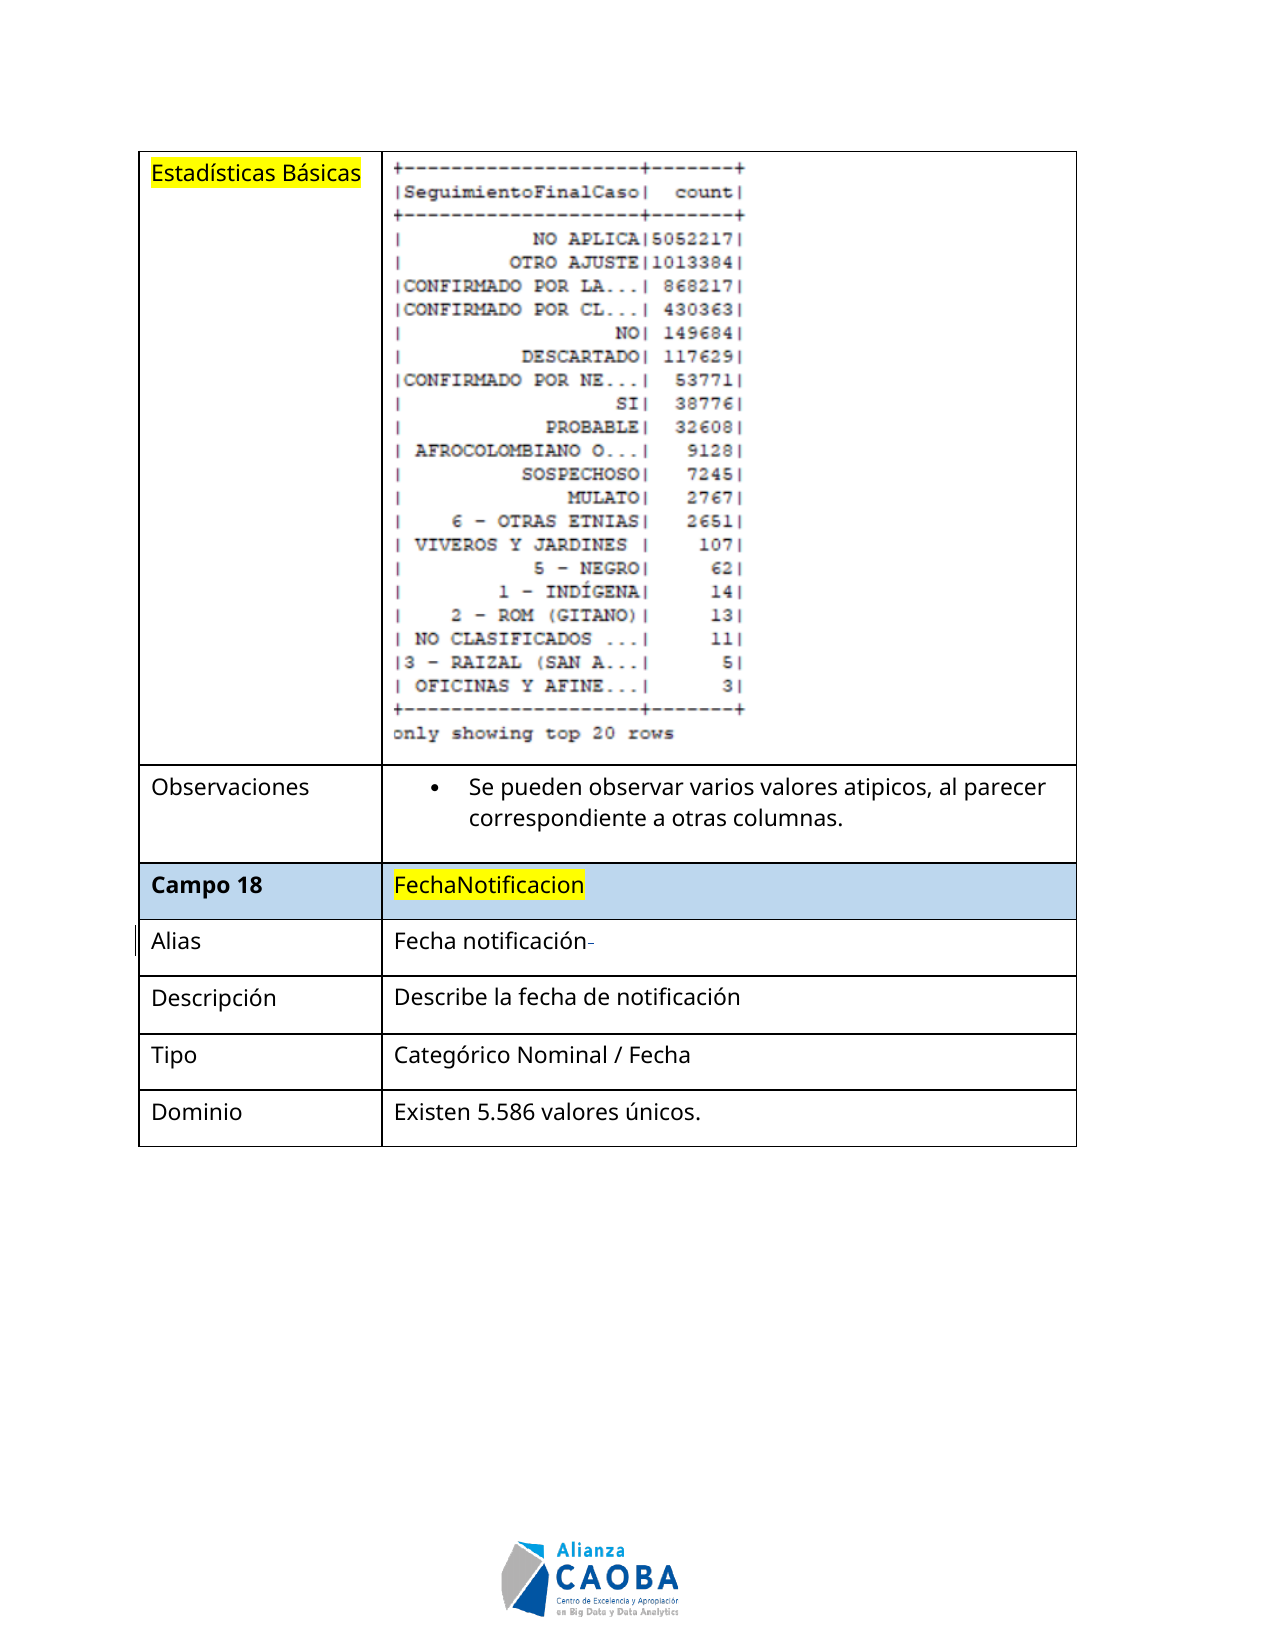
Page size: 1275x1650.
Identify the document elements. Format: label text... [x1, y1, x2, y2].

table_cell Estadísticas Básicas [140, 152, 381, 764]
picture [393, 157, 753, 746]
table_cell [383, 152, 1076, 764]
table_cell Existen 5.586 valores únicos. [383, 1091, 1076, 1146]
table_cell Dominio [140, 1091, 381, 1146]
table_cell Se pueden observar varios valores atipicos, al parecer correspondiente a otras columnas. [383, 766, 1076, 862]
table_cell Tipo [140, 1035, 381, 1089]
table_cell Categórico Nominal / Fecha [383, 1035, 1076, 1089]
table_cell Fecha notificación [383, 920, 1076, 975]
table_cell FechaNotificacion [383, 864, 1076, 919]
table_cell Alias [140, 920, 381, 975]
table_cell Descripción [140, 977, 381, 1033]
picture [501, 1540, 679, 1617]
table_cell Describe la fecha de notificación [383, 977, 1076, 1033]
table_cell Observaciones [140, 766, 381, 862]
table_cell Campo 18 [140, 864, 381, 919]
